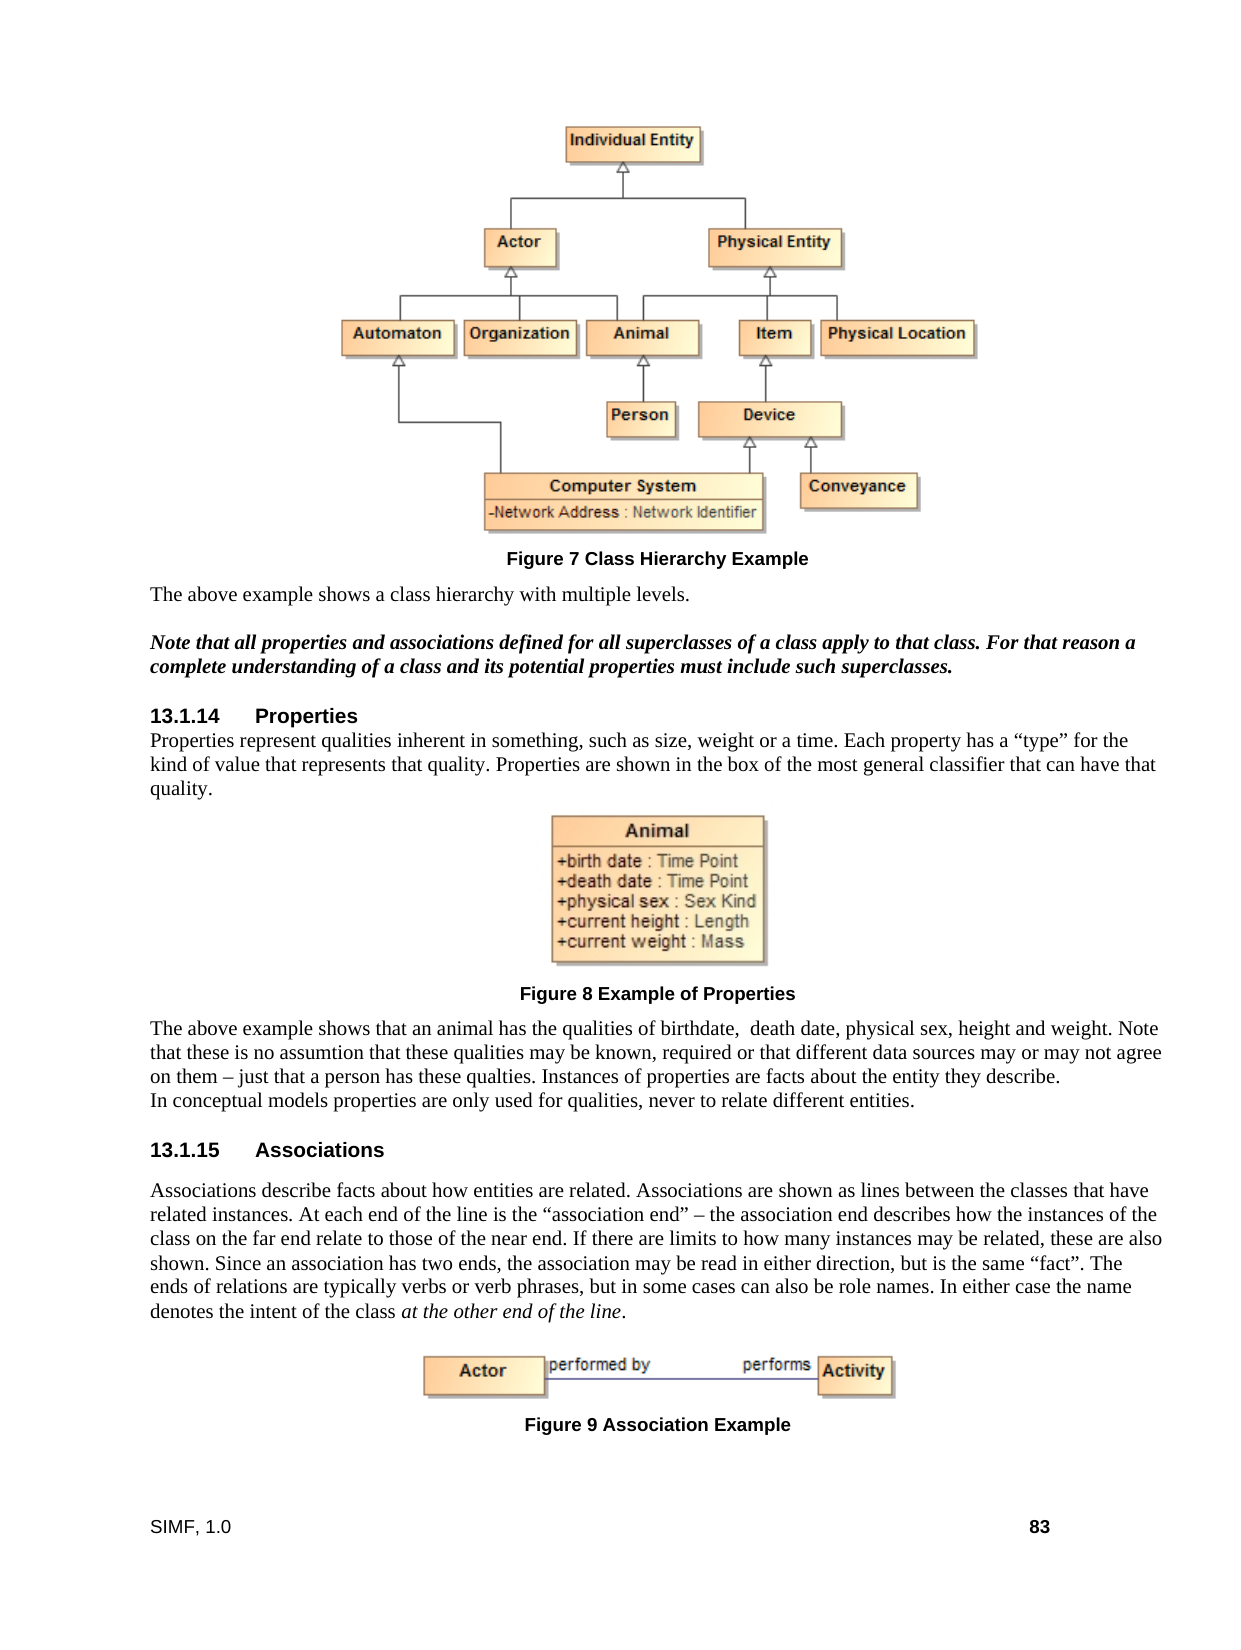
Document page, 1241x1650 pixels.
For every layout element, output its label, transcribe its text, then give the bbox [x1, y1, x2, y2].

picture [535, 799, 780, 978]
picture [408, 1339, 907, 1410]
text The above example shows a class hierarchy with multiple levels. [150, 582, 1165, 606]
text In conceptual models properties are only used for qualities, never to relate different entities. [150, 1088, 1165, 1112]
picture [327, 112, 988, 544]
subtitle Associations [150, 1138, 1165, 1162]
text Note that all properties and associations defined for all superclasses of a class apply to that class. For that reason a complete understanding of a class and its potential properties must include such superclasses. [150, 630, 1165, 678]
subtitle Properties [150, 703, 1165, 727]
text Properties represent qualities inherent in something, such as size, weight or a time. Each property has a “type” for the kind of value that represents that quality. Properties are shown in the box of the most general classifier that can have that quality. [150, 727, 1165, 800]
text Associations describe facts about how entities are related. Associations are shown as lines between the classes that have related instances. At each end of the line is the “association end” – the association end describes how the instances of the class on the far end relate to those of the near end. If there are limits to how many instances may be related, these are also shown. Since an association has two ends, the association may be read in either direction, but is the same “fact”. The ends of relations are typically verbs or verb phrases, but in some cases can also be role names. In either case the name denotes the intent of the class at the other end of the line. [150, 1178, 1165, 1323]
text The above example shows that an animal has the qualities of birthdate, death date, physical sex, height and weight. Note that these is no assumtion that these qualities may be known, required or that different data sources may or may not agree on them – just that a person has these qualties. Instances of properties are facts about the entity they describe. [150, 1016, 1165, 1088]
